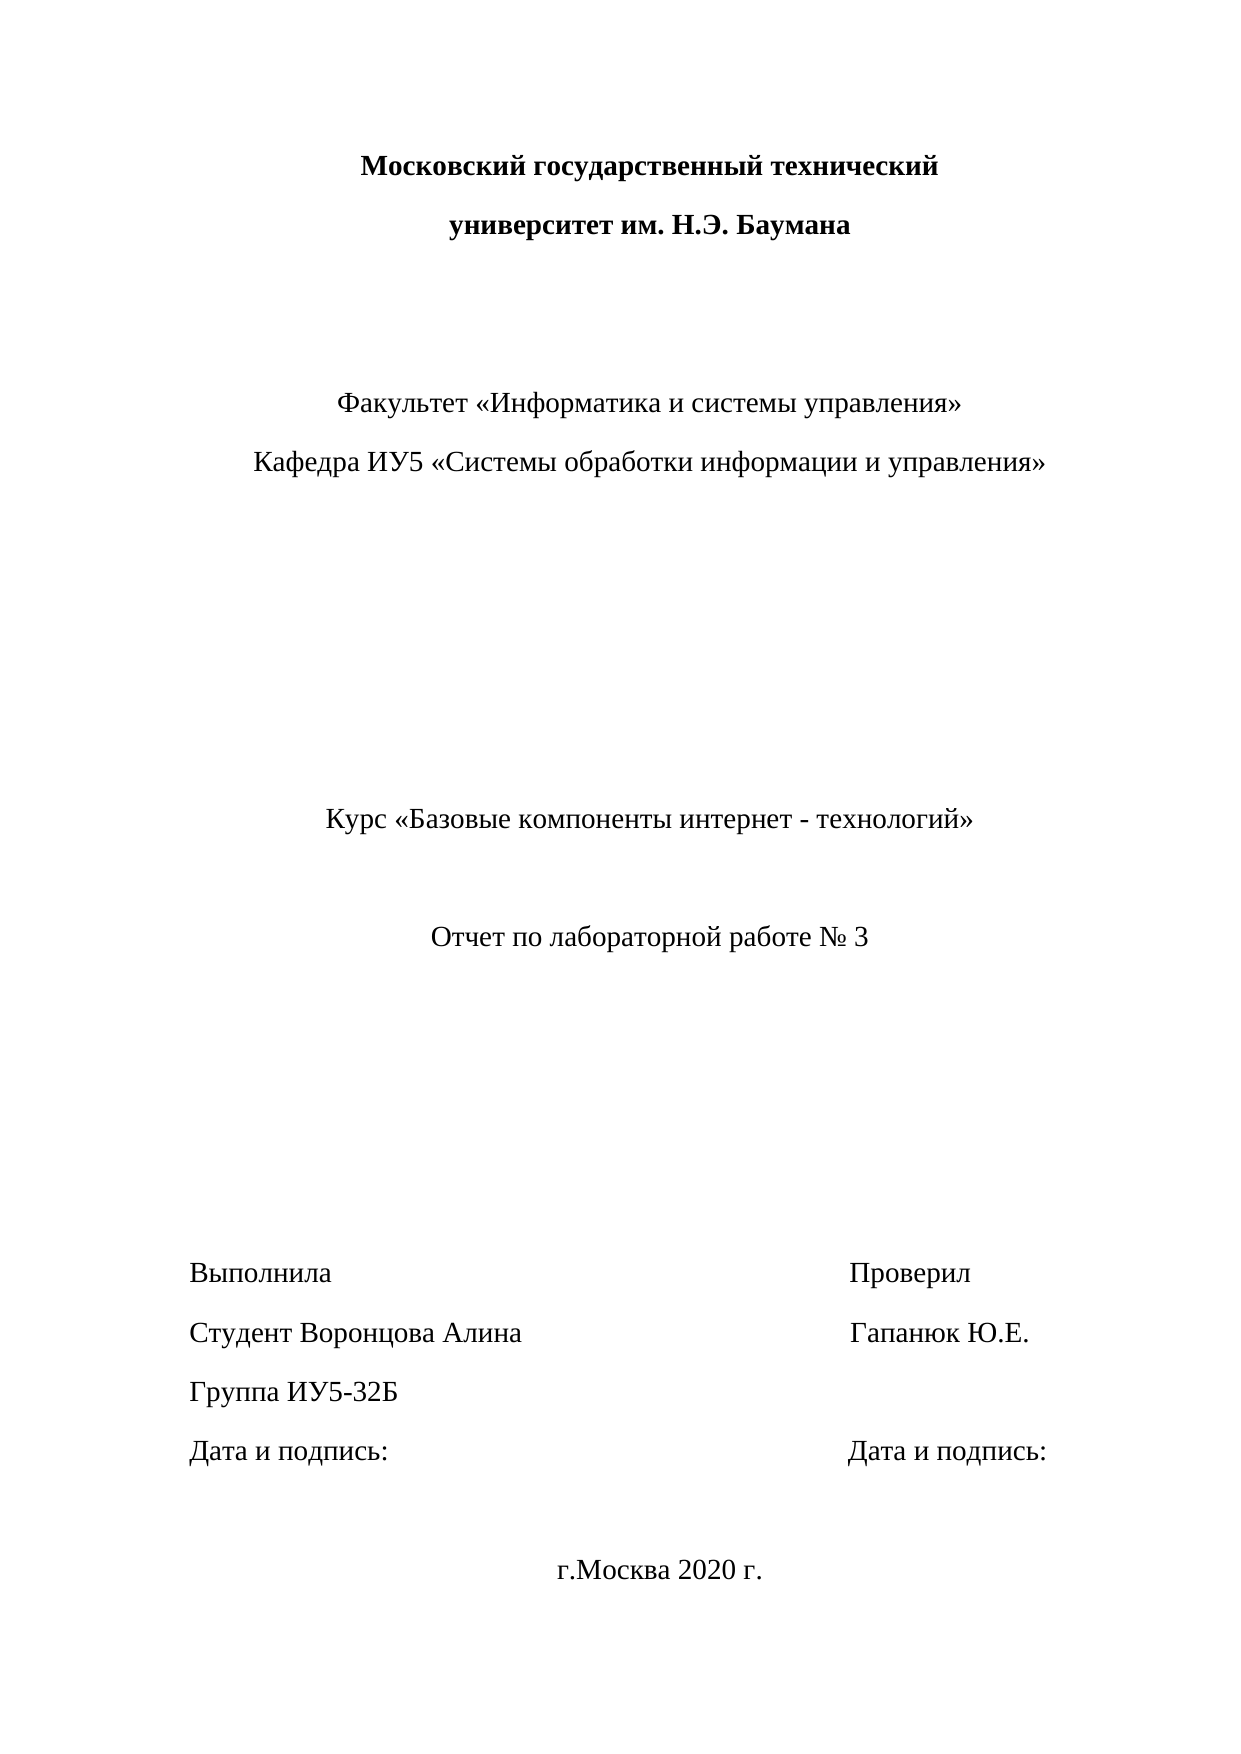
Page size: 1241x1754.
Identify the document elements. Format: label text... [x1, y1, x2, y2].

text Факультет «Информатика и системы управления» [148, 385, 1152, 419]
text Отчет по лабораторной работе № 3 [148, 919, 1152, 953]
text университет им. Н.Э. Баумана [148, 207, 1152, 241]
text Московский государственный технический [148, 148, 1152, 181]
text Курс «Базовые компоненты интернет - технологий» [148, 801, 1152, 834]
text Кафедра ИУ5 «Системы обработки информации и управления» [148, 444, 1152, 478]
